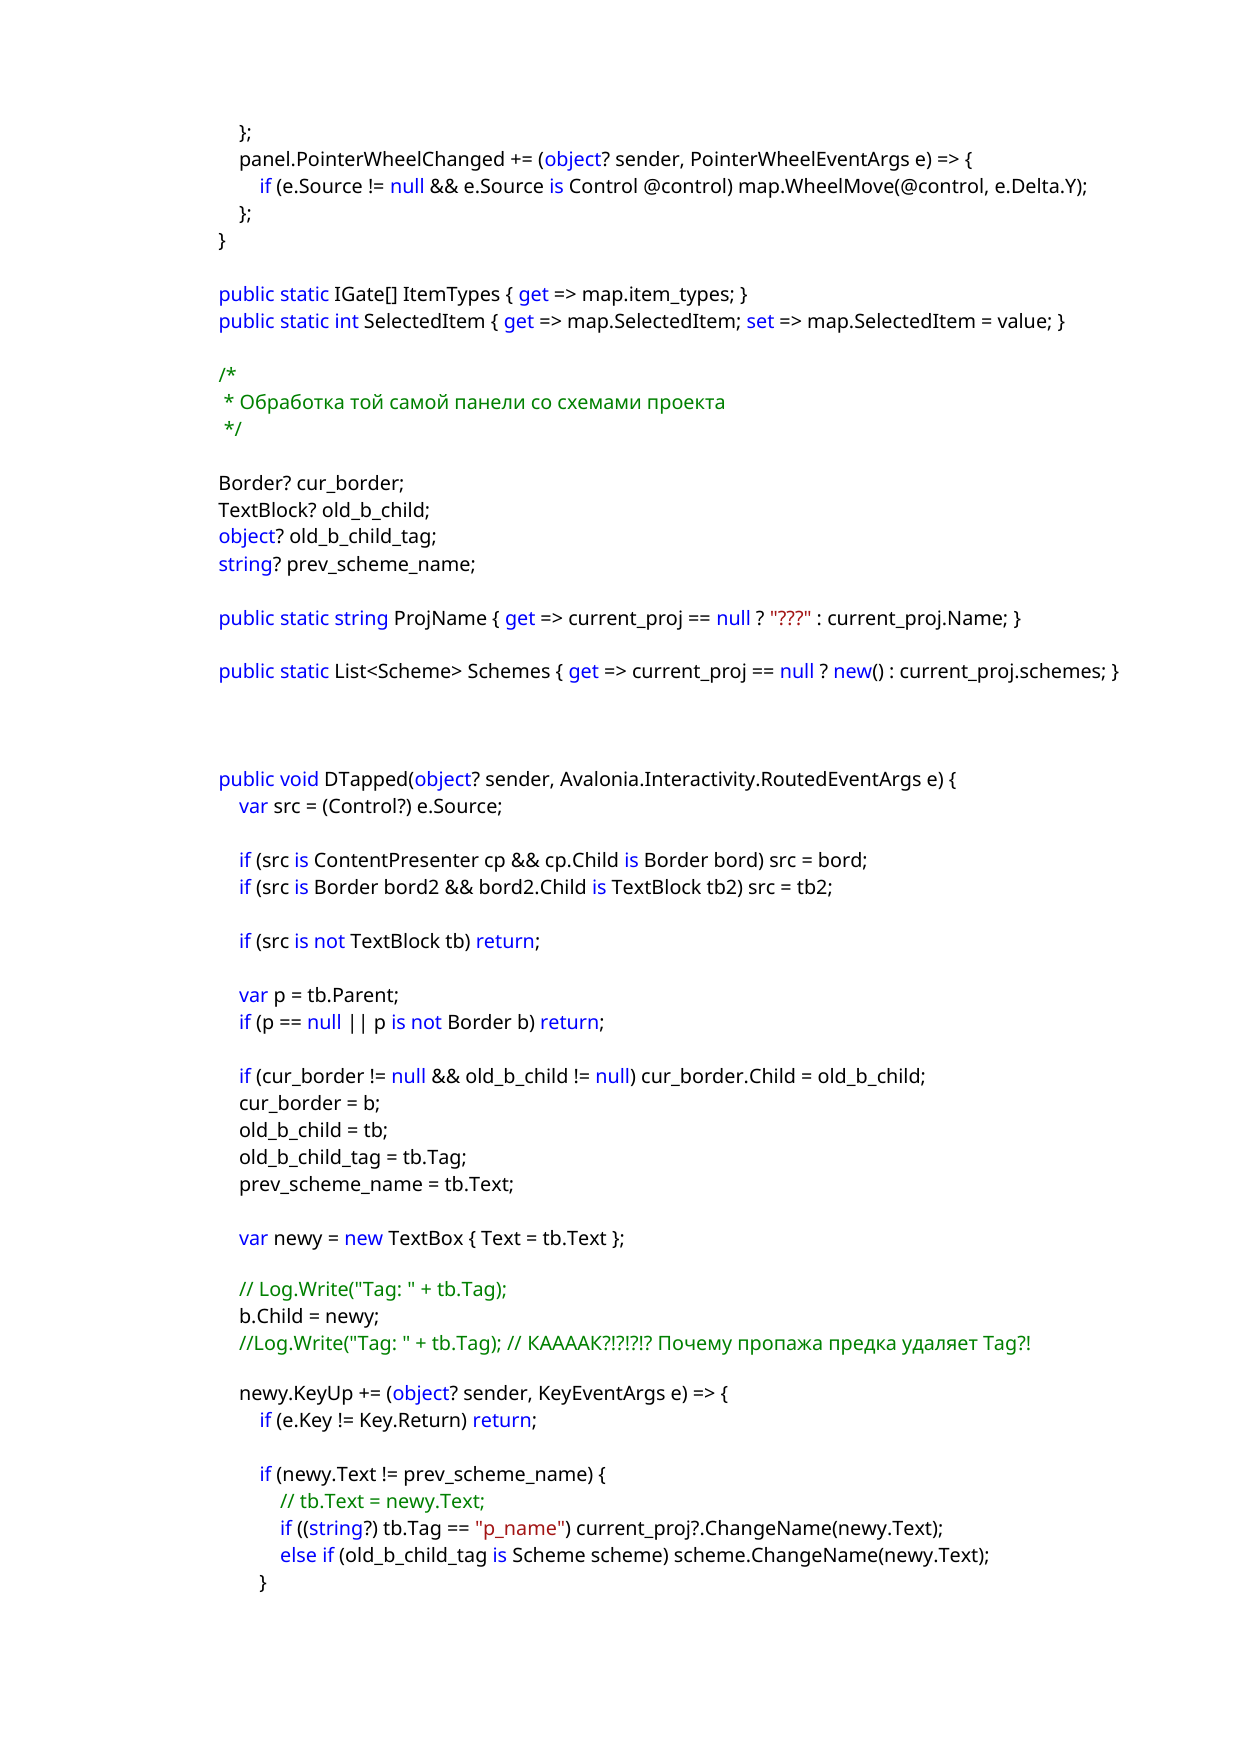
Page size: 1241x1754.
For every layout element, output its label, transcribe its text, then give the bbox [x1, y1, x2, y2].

text Border? cur_border; [177, 469, 1152, 496]
text public static List<Scheme> Schemes { get => current_proj == null ? new() : current_proj.schemes; } [177, 658, 1152, 685]
text // Log.Write("Tag: " + tb.Tag); [177, 1275, 1152, 1302]
text panel.PointerWheelChanged += (object? sender, PointerWheelEventArgs e) => { [177, 145, 1152, 172]
text TextBlock? old_b_child; [177, 496, 1152, 523]
text }; [177, 118, 1152, 145]
text public static int SelectedItem { get => map.SelectedItem; set => map.SelectedItem = value; } [177, 307, 1152, 334]
text if (newy.Text != prev_scheme_name) { [177, 1460, 1152, 1487]
text old_b_child = tb; [177, 1116, 1152, 1143]
text var newy = new TextBox { Text = tb.Text }; [177, 1224, 1152, 1251]
text if (src is not TextBlock tb) return; [177, 927, 1152, 954]
text old_b_child_tag = tb.Tag; [177, 1143, 1152, 1170]
text if (cur_border != null && old_b_child != null) cur_border.Child = old_b_child; [177, 1062, 1152, 1089]
text if ((string?) tb.Tag == "p_name") current_proj?.ChangeName(newy.Text); [177, 1514, 1152, 1541]
text public static IGate[] ItemTypes { get => map.item_types; } [177, 280, 1152, 307]
text public void DTapped(object? sender, Avalonia.Interactivity.RoutedEventArgs e) { [177, 766, 1152, 793]
text prev_scheme_name = tb.Text; [177, 1170, 1152, 1197]
text else if (old_b_child_tag is Scheme scheme) scheme.ChangeName(newy.Text); [177, 1541, 1152, 1568]
text cur_border = b; [177, 1089, 1152, 1116]
text */ [177, 415, 1152, 442]
text if (e.Key != Key.Return) return; [177, 1406, 1152, 1433]
text var p = tb.Parent; [177, 981, 1152, 1008]
text b.Child = newy; [177, 1302, 1152, 1329]
text // tb.Text = newy.Text; [177, 1487, 1152, 1514]
text //Log.Write("Tag: " + tb.Tag); // КААААК?!?!?!? Почему пропажа предка удаляет Tag?! [177, 1329, 1152, 1356]
text var src = (Control?) e.Source; [177, 793, 1152, 819]
text public static string ProjName { get => current_proj == null ? "???" : current_proj.Name; } [177, 604, 1152, 631]
text /* [177, 361, 1152, 388]
text } [177, 1568, 1152, 1595]
text if (e.Source != null && e.Source is Control @control) map.WheelMove(@control, e.Delta.Y); [177, 172, 1152, 199]
text if (src is ContentPresenter cp && cp.Child is Border bord) src = bord; [177, 847, 1152, 873]
text * Обработка той самой панели со схемами проекта [177, 388, 1152, 415]
text string? prev_scheme_name; [177, 550, 1152, 577]
text if (src is Border bord2 && bord2.Child is TextBlock tb2) src = tb2; [177, 873, 1152, 901]
text }; [177, 199, 1152, 226]
text if (p == null || p is not Border b) return; [177, 1008, 1152, 1035]
text newy.KeyUp += (object? sender, KeyEventArgs e) => { [177, 1379, 1152, 1406]
text } [177, 226, 1152, 253]
text object? old_b_child_tag; [177, 523, 1152, 550]
